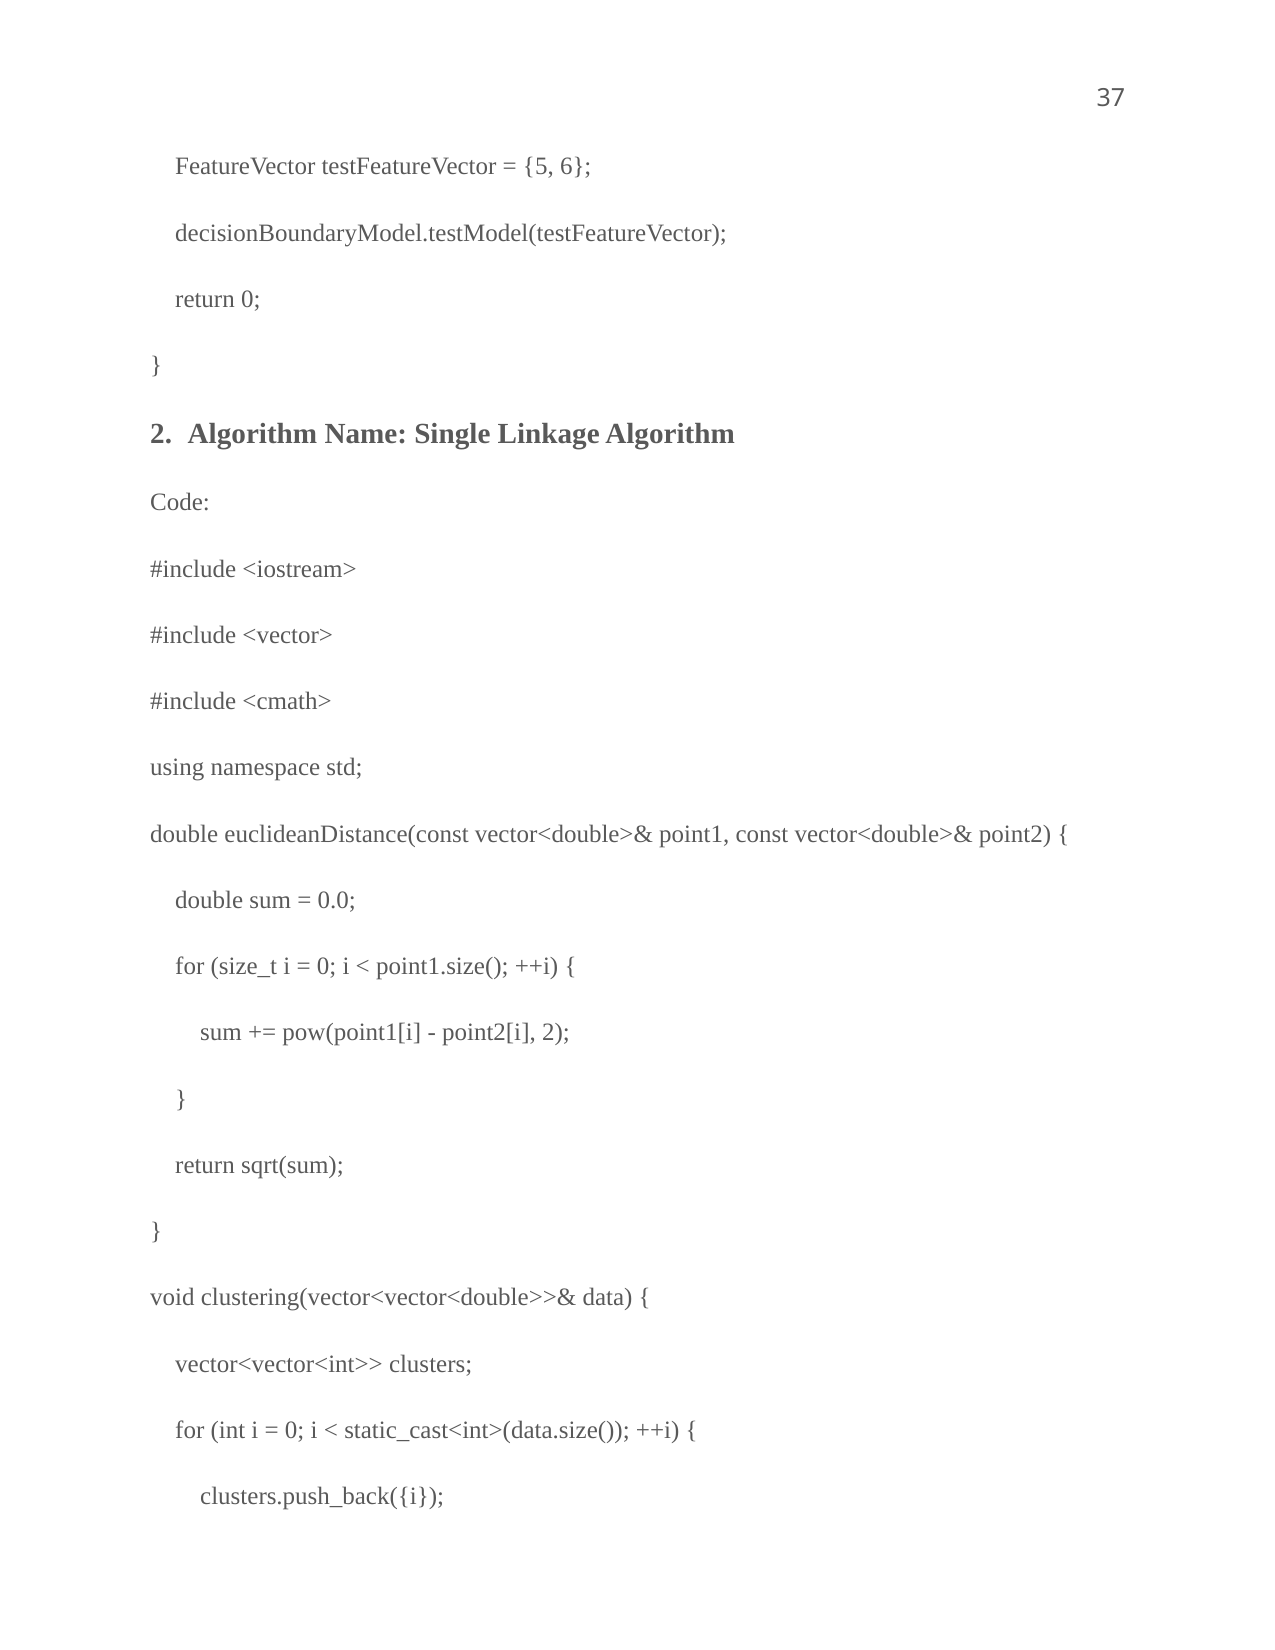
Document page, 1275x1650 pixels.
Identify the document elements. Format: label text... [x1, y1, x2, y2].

text #include <vector> [150, 620, 1125, 649]
text FeatureVector testFeatureVector = {5, 6}; [150, 151, 1125, 180]
text sum += pow(point1[i] - point2[i], 2); [150, 1017, 1125, 1046]
text double sum = 0.0; [150, 885, 1125, 914]
text return 0; [150, 284, 1125, 313]
text } [150, 350, 1125, 379]
text for (int i = 0; i < static_cast<int>(data.size()); ++i) { [150, 1415, 1125, 1444]
text void clustering(vector<vector<double>>& data) { [150, 1282, 1125, 1311]
text #include <cmath> [150, 686, 1125, 715]
text clusters.push_back({i}); [150, 1481, 1125, 1510]
text using namespace std; [150, 752, 1125, 781]
text decisionBoundaryModel.testModel(testFeatureVector); [150, 218, 1125, 246]
text double euclideanDistance(const vector<double>& point1, const vector<double>& point2) { [150, 819, 1125, 847]
text } [150, 1216, 1125, 1245]
text for (size_t i = 0; i < point1.size(); ++i) { [150, 951, 1125, 980]
list Algorithm Name: Single Linkage Algorithm [150, 416, 1125, 450]
text return sqrt(sum); [150, 1150, 1125, 1179]
text } [150, 1084, 1125, 1112]
text Code: [150, 487, 1125, 516]
text #include <iostream> [150, 554, 1125, 582]
text vector<vector<int>> clusters; [150, 1349, 1125, 1377]
